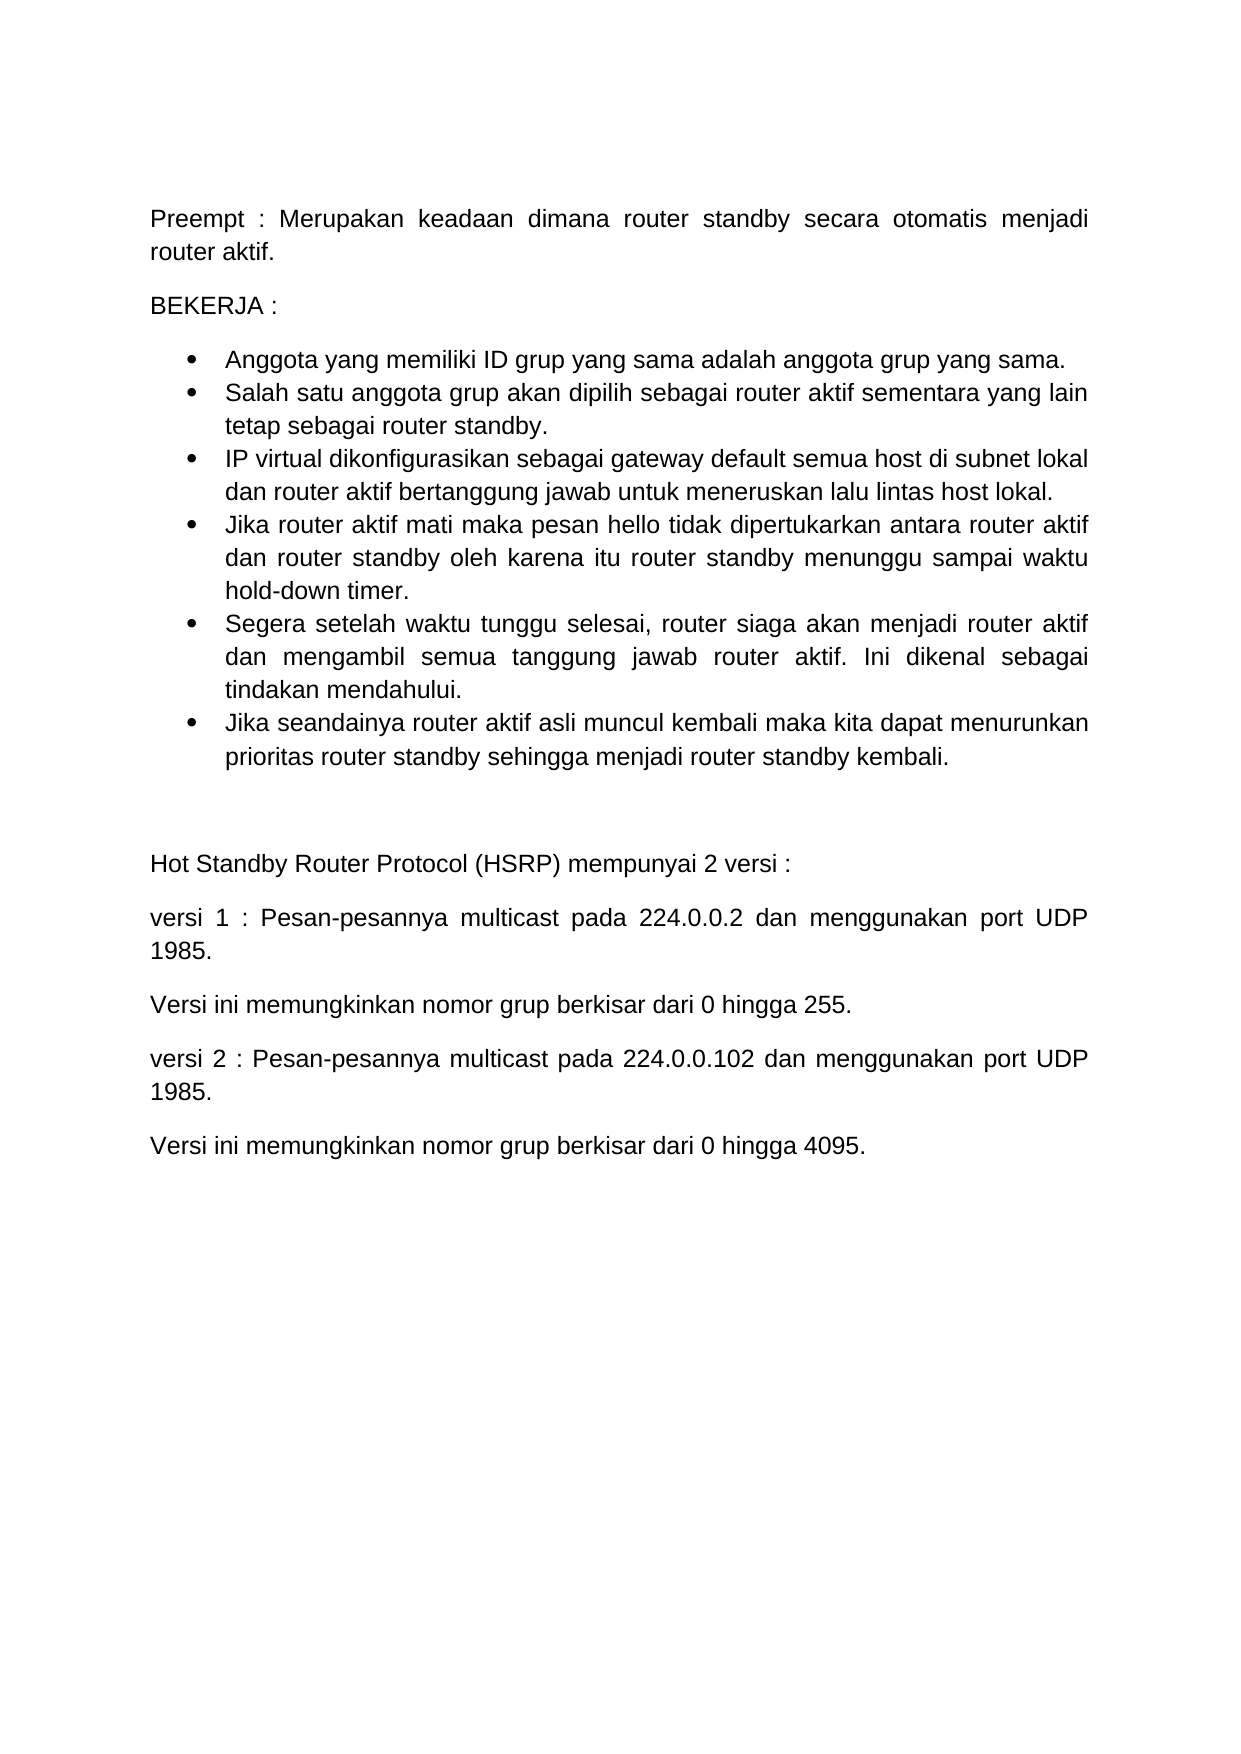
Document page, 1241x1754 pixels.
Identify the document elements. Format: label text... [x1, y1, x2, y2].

text Versi ini memungkinkan nomor grup berkisar dari 0 hingga 4095. [150, 1131, 1090, 1159]
list Jika seandainya router aktif asli muncul kembali maka kita dapat menurunkan prioritas router standby sehingga menjadi router standby kembali. [187, 708, 1090, 770]
list Salah satu anggota grup akan dipilih sebagai router aktif sementara yang lain tetap sebagai router standby. [187, 378, 1090, 439]
list Jika router aktif mati maka pesan hello tidak dipertukarkan antara router aktif dan router standby oleh karena itu router standby menunggu sampai waktu hold-down timer. [187, 510, 1090, 605]
list Segera setelah waktu tunggu selesai, router siaga akan menjadi router aktif dan mengambil semua tanggung jawab router aktif. Ini dikenal sebagai tindakan mendahului. [187, 609, 1090, 704]
list IP virtual dikonfigurasikan sebagai gateway default semua host di subnet lokal dan router aktif bertanggung jawab untuk meneruskan lalu lintas host lokal. [187, 444, 1090, 506]
text Hot Standby Router Protocol (HSRP) mempunyai 2 versi : [150, 849, 1090, 878]
text Versi ini memungkinkan nomor grup berkisar dari 0 hingga 255. [150, 990, 1090, 1019]
text BEKERJA : [150, 291, 1090, 319]
text versi 1 : Pesan-pesannya multicast pada 224.0.0.2 dan menggunakan port UDP 1985. [150, 903, 1090, 965]
list Anggota yang memiliki ID grup yang sama adalah anggota grup yang sama. [187, 344, 1090, 373]
text Preempt : Merupakan keadaan dimana router standby secara otomatis menjadi router aktif. [150, 204, 1090, 266]
text versi 2 : Pesan-pesannya multicast pada 224.0.0.102 dan menggunakan port UDP 1985. [150, 1044, 1090, 1106]
